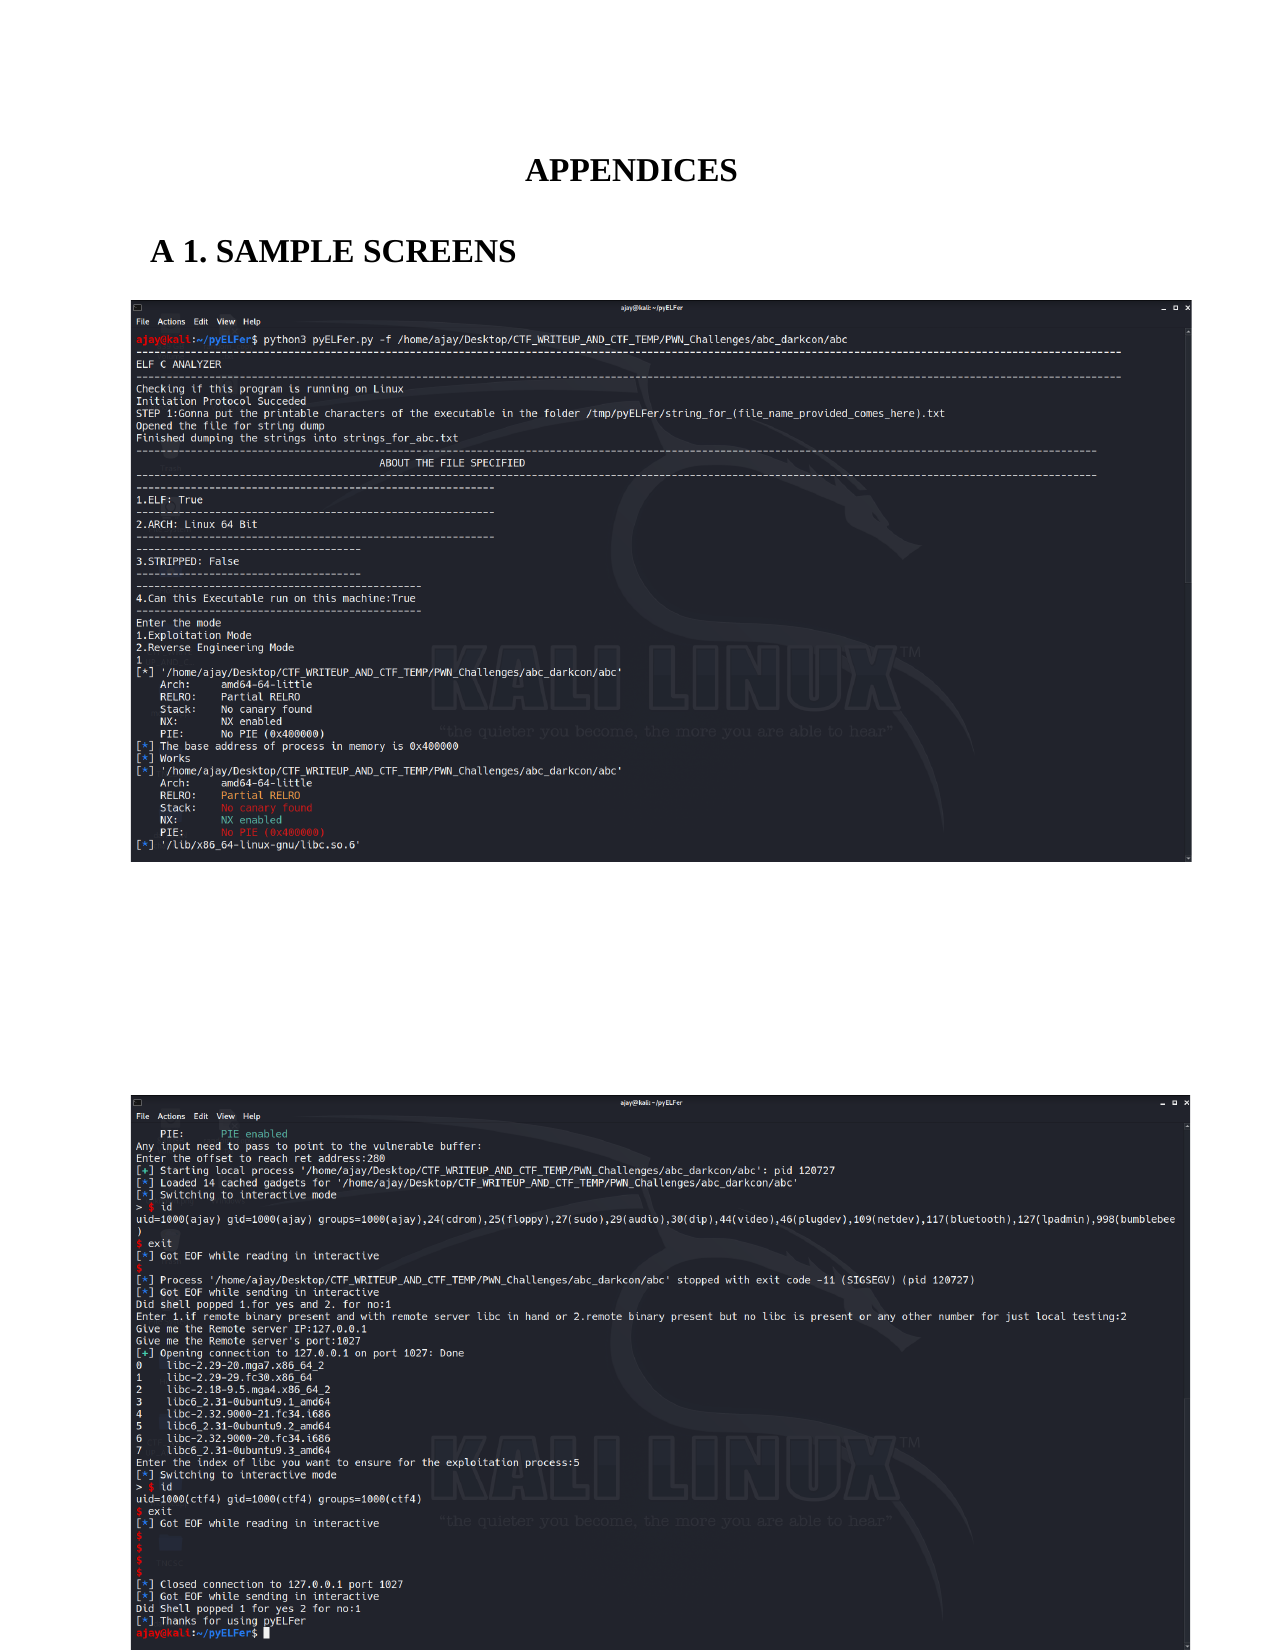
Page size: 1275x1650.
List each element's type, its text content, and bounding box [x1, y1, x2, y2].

text APPENDICES [108, 150, 1155, 188]
text A 1. SAMPLE SCREENS [150, 232, 1194, 270]
picture [130, 1095, 1191, 1650]
picture [130, 300, 1192, 862]
